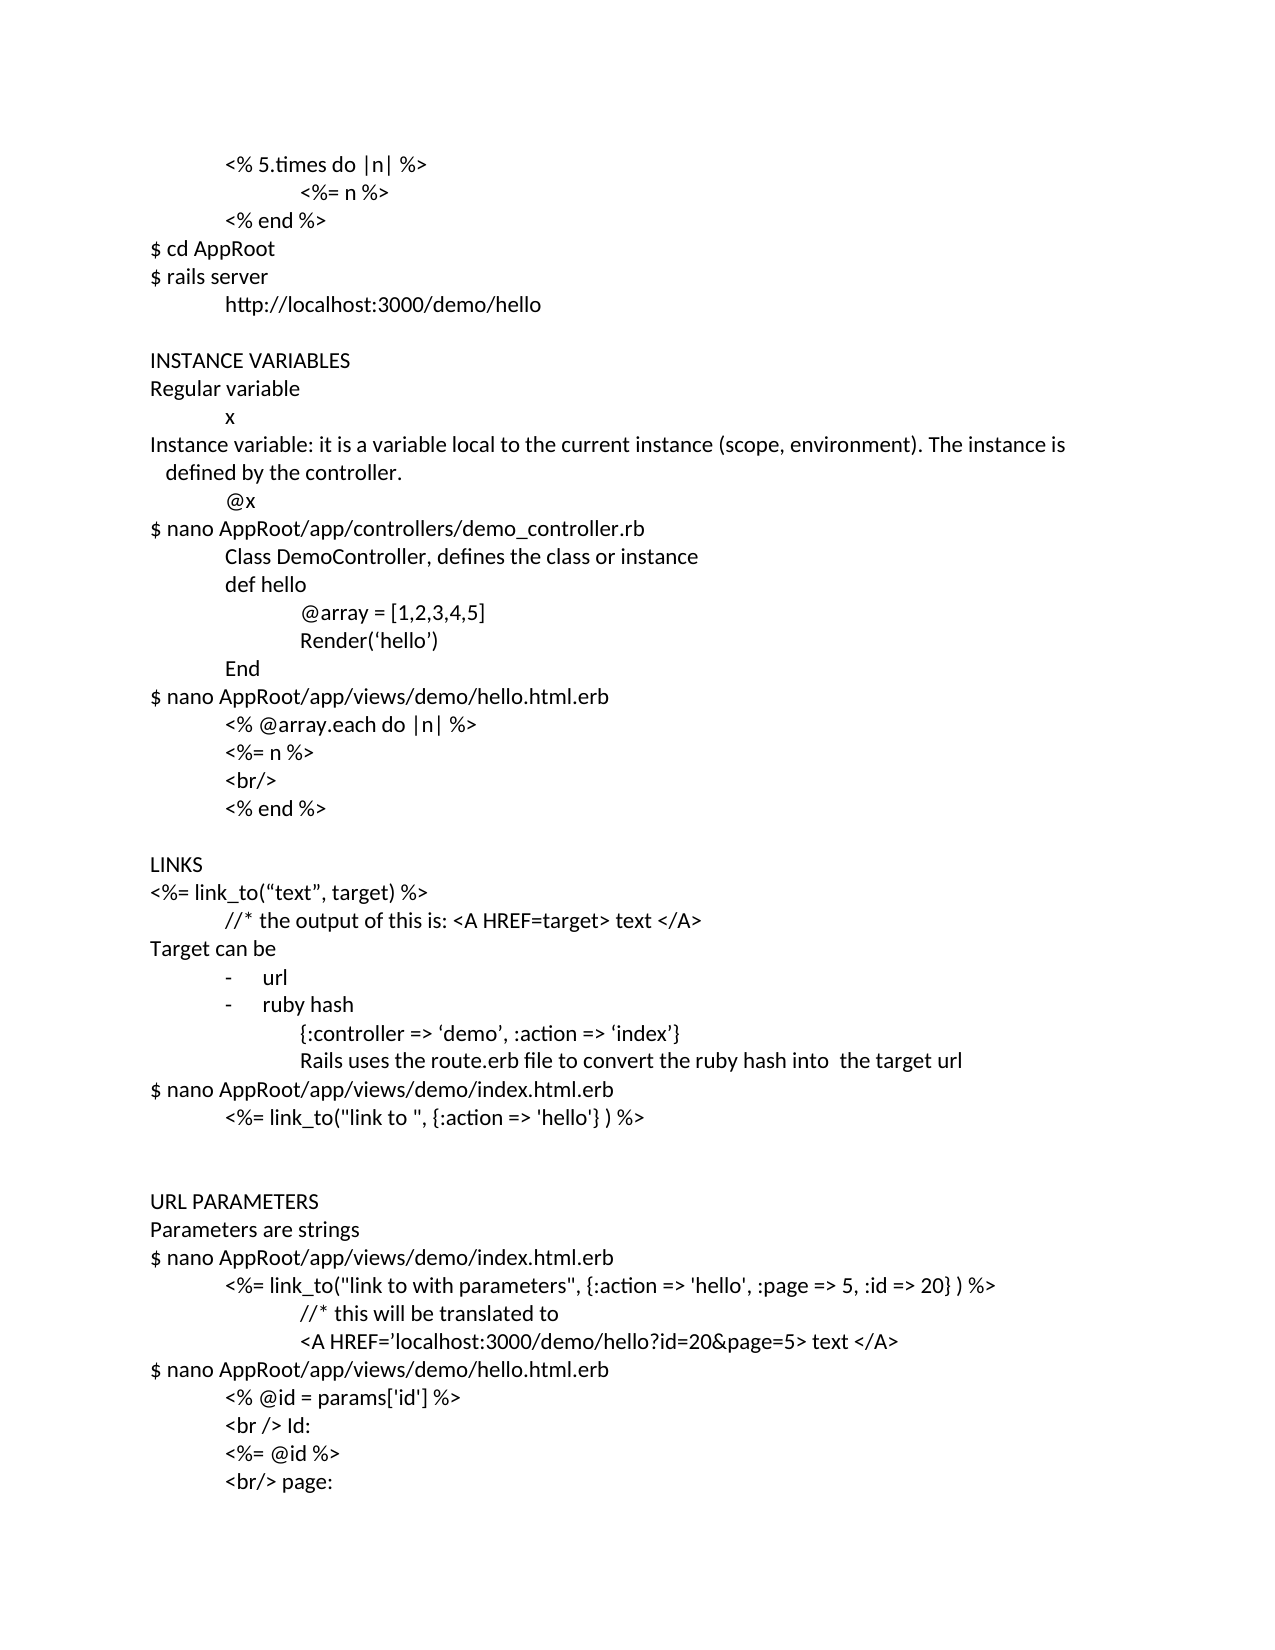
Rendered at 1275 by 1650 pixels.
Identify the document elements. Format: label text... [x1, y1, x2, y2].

text INSTANCE VARIABLES [150, 346, 1125, 374]
text Class DemoController, defines the class or instance [150, 542, 1125, 570]
text $ rails server [150, 262, 1125, 290]
text Target can be [150, 934, 1125, 963]
text @x [150, 486, 1125, 514]
text $ nano AppRoot/app/views/demo/hello.html.erb [150, 1355, 1125, 1383]
text <br/> page: [150, 1467, 1125, 1495]
text <A HREF=’localhost:3000/demo/hello?id=20&page=5> text </A> [225, 1327, 1125, 1355]
text //* this will be translated to [150, 1299, 1125, 1327]
list url [225, 963, 1125, 991]
text $ nano AppRoot/app/views/demo/index.html.erb [150, 1243, 1125, 1271]
text $ nano AppRoot/app/views/demo/hello.html.erb [150, 682, 1125, 710]
text Regular variable [150, 374, 1125, 402]
text <%= n %> [150, 738, 1125, 766]
text <%= link_to(“text”, target) %> [150, 878, 1125, 907]
list ruby hash [225, 991, 1125, 1019]
text Render(‘hello’) [150, 626, 1125, 654]
text <%= @id %> [150, 1439, 1125, 1467]
text <% @array.each do |n| %> [150, 710, 1125, 738]
text LINKS [150, 851, 1125, 878]
text <br/> [150, 766, 1125, 794]
text <% @id = params['id'] %> [150, 1383, 1125, 1411]
text <% end %> [150, 794, 1125, 822]
text //* the output of this is: <A HREF=target> text </A> [150, 907, 1125, 934]
text x [150, 402, 1125, 430]
text @array = [1,2,3,4,5] [150, 598, 1125, 626]
text URL PARAMETERS [150, 1187, 1125, 1215]
text <%= n %> [225, 178, 1125, 206]
text <% 5.times do |n| %> [150, 150, 1125, 178]
text $ cd AppRoot [150, 234, 1125, 262]
text <br /> Id: [150, 1411, 1125, 1439]
text <%= link_to("link to with parameters", {:action => 'hello', :page => 5, :id => 20} ) %> [150, 1271, 1125, 1299]
text $ nano AppRoot/app/views/demo/index.html.erb [150, 1075, 1125, 1103]
text <% end %> [150, 206, 1125, 234]
text Parameters are strings [150, 1215, 1125, 1243]
text End [150, 654, 1125, 682]
text <%= link_to("link to ", {:action => 'hello'} ) %> [150, 1103, 1125, 1131]
list Rails uses the route.erb file to convert the ruby hash into the target url [300, 1047, 1125, 1075]
text defined by the controller. [150, 458, 1125, 486]
list {:controller => ‘demo’, :action => ‘index’} [300, 1019, 1125, 1047]
text $ nano AppRoot/app/controllers/demo_controller.rb [150, 514, 1125, 542]
text def hello [150, 570, 1125, 598]
text http://localhost:3000/demo/hello [150, 290, 1125, 318]
text Instance variable: it is a variable local to the current instance (scope, environment). The instance is [150, 430, 1125, 458]
